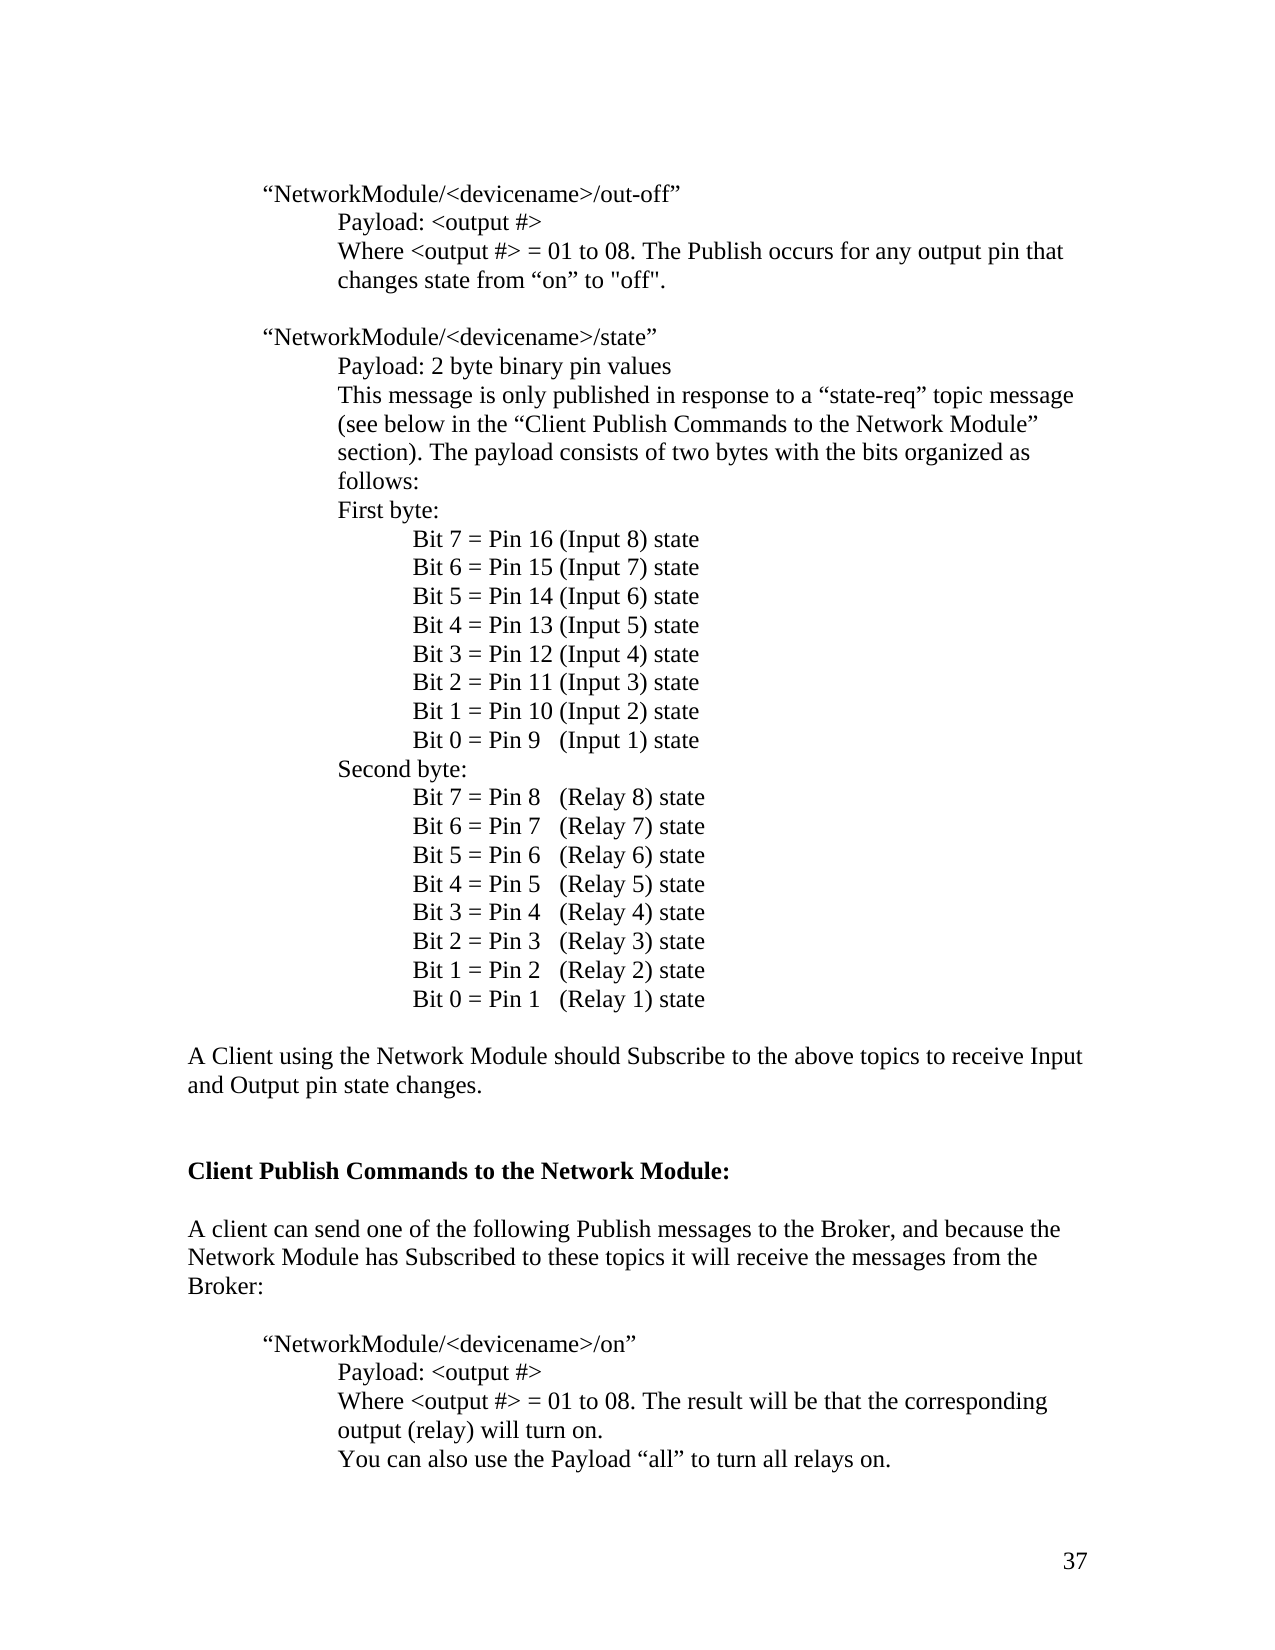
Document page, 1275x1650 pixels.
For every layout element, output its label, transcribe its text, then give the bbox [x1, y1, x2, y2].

text Where <output #> = 01 to 08. The Publish occurs for any output pin that changes state from “on” to "off". [337, 236, 1087, 294]
text A Client using the Network Module should Subscribe to the above topics to receive Input and Output pin state changes. [187, 1041, 1087, 1099]
text A client can send one of the following Publish messages to the Broker, and because the Network Module has Subscribed to these topics it will receive the messages from the Broker: [187, 1214, 1087, 1300]
text Bit 6 = Pin 15 (Input 7) state [412, 552, 1087, 581]
text Bit 3 = Pin 12 (Input 4) state [412, 639, 1087, 667]
text Bit 2 = Pin 3 (Relay 3) state [412, 926, 1087, 955]
text Bit 4 = Pin 13 (Input 5) state [412, 610, 1087, 639]
text Bit 1 = Pin 2 (Relay 2) state [412, 955, 1087, 984]
text Client Publish Commands to the Network Module: [187, 1156, 1087, 1185]
text Bit 0 = Pin 9 (Input 1) state [412, 725, 1087, 754]
text Bit 1 = Pin 10 (Input 2) state [412, 696, 1087, 725]
text “NetworkModule/<devicename>/on” [262, 1329, 1087, 1357]
text Payload: <output #> [262, 207, 1087, 236]
text Bit 5 = Pin 14 (Input 6) state [412, 581, 1087, 610]
text Bit 5 = Pin 6 (Relay 6) state [412, 840, 1087, 869]
text Bit 2 = Pin 11 (Input 3) state [412, 667, 1087, 696]
text Second byte: [337, 754, 1087, 782]
text Bit 7 = Pin 8 (Relay 8) state [412, 782, 1087, 811]
text You can also use the Payload “all” to turn all relays on. [337, 1444, 1087, 1472]
text Payload: <output #> [262, 1357, 1087, 1386]
text Bit 3 = Pin 4 (Relay 4) state [412, 897, 1087, 926]
text This message is only published in response to a “state-req” topic message (see below in the “Client Publish Commands to the Network Module” section). The payload consists of two bytes with the bits organized as follows: [337, 380, 1087, 495]
text “NetworkModule/<devicename>/state” [262, 322, 1087, 351]
text “NetworkModule/<devicename>/out-off” [262, 179, 1087, 207]
text Bit 0 = Pin 1 (Relay 1) state [412, 984, 1087, 1012]
text Where <output #> = 01 to 08. The result will be that the corresponding output (relay) will turn on. [337, 1386, 1087, 1444]
text First byte: [337, 495, 1087, 524]
text Payload: 2 byte binary pin values [262, 351, 1087, 380]
text Bit 4 = Pin 5 (Relay 5) state [412, 869, 1087, 897]
text Bit 7 = Pin 16 (Input 8) state [412, 524, 1087, 552]
text Bit 6 = Pin 7 (Relay 7) state [412, 811, 1087, 840]
